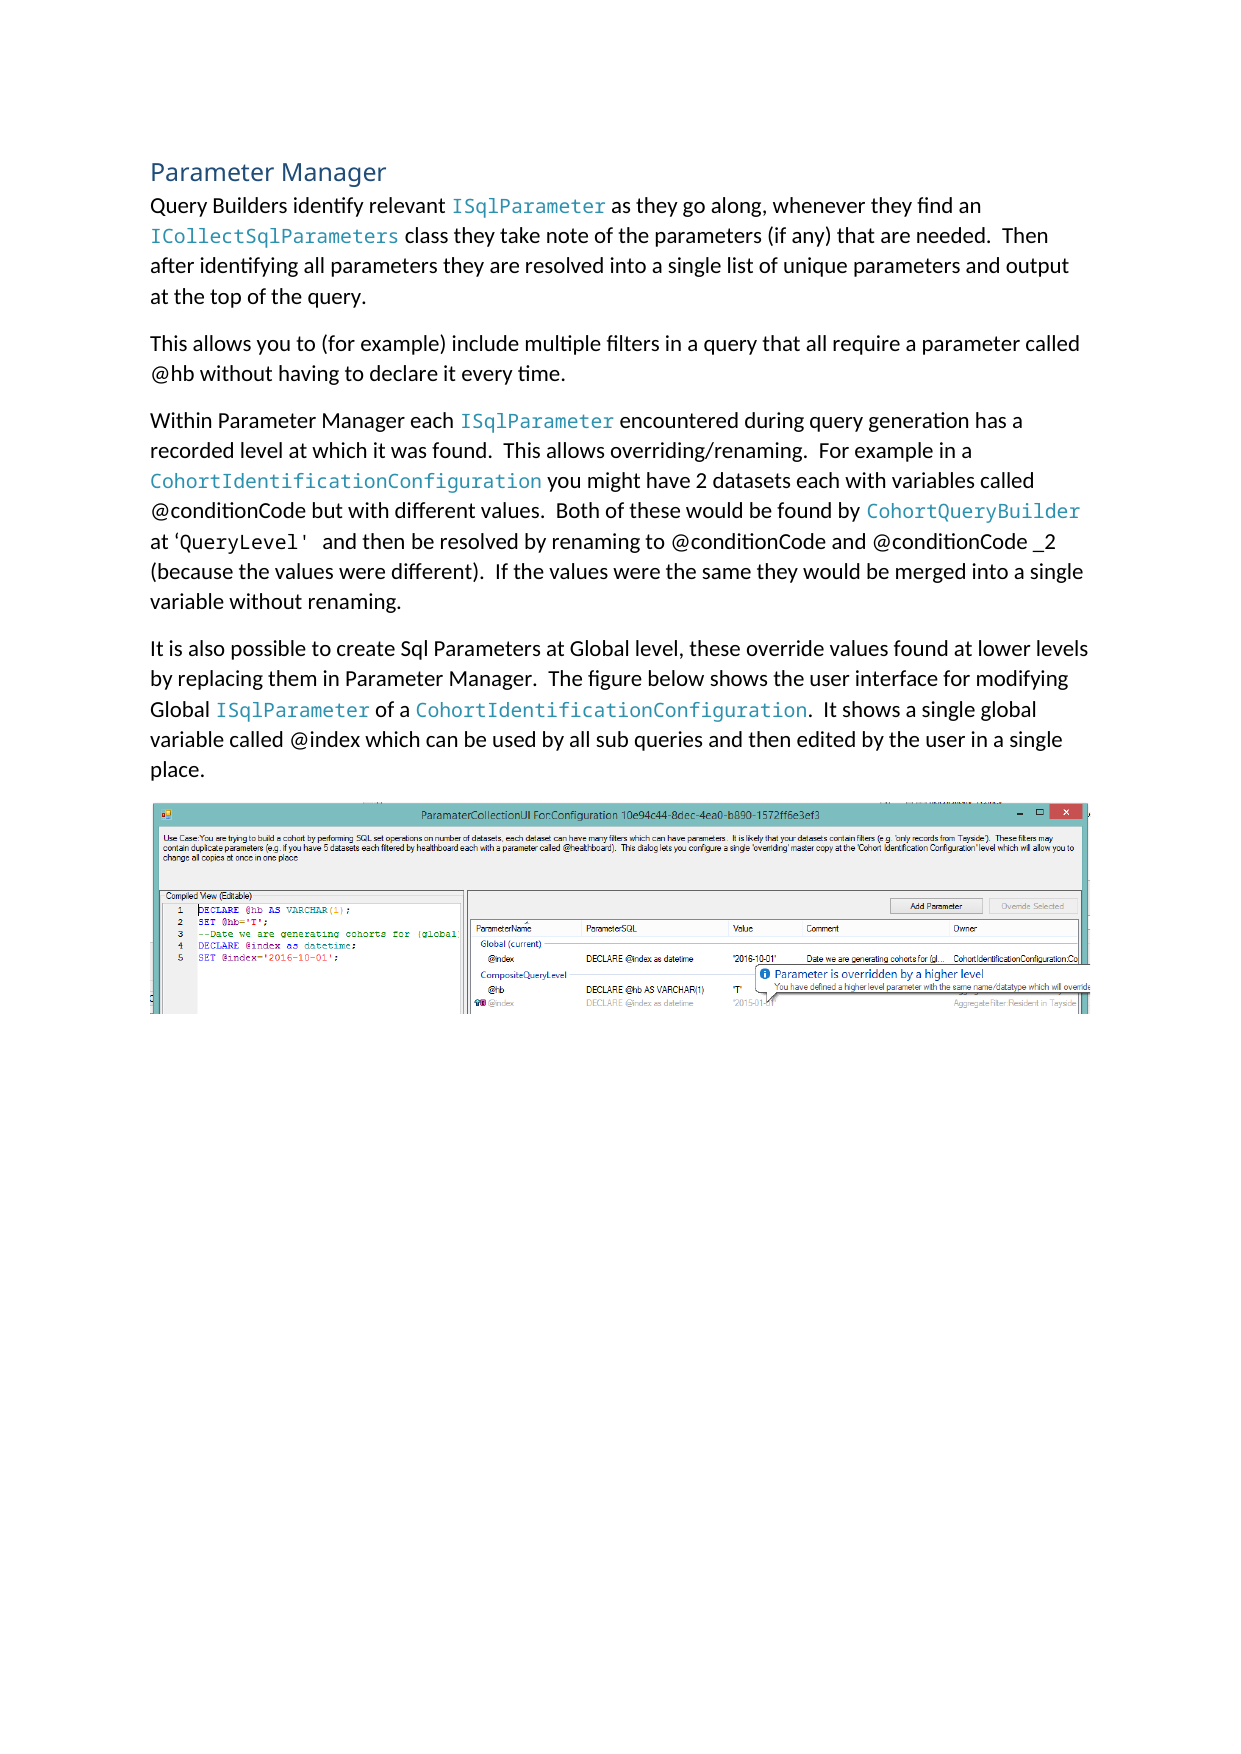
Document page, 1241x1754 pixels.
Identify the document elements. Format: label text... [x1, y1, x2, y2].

picture [150, 802, 1091, 1014]
text It is also possible to create Sql Parameters at Global level, these override values found at lower levels by replacing them in Parameter Manager. The figure below shows the user interface for modifying Global ISqlParameter of a CohortIdentificationConfiguration. It shows a single global variable called @index which can be used by all sub queries and then edited by the user in a single place. [150, 634, 1090, 783]
text Query Builders identify relevant ISqlParameter as they go along, whenever they find an ICollectSqlParameters class they take note of the parameters (if any) that are needed. Then after identifying all parameters they are resolved into a single list of unique parameters and output at the top of the query. [150, 191, 1090, 310]
text This allows you to (for example) include multiple filters in a query that all require a parameter called @hb without having to declare it every time. [150, 329, 1090, 387]
subtitle Parameter Manager [150, 154, 1090, 188]
text Within Parameter Manager each ISqlParameter encountered during query generation has a recorded level at which it was found. This allows overriding/renaming. For example in a CohortIdentificationConfiguration you might have 2 datasets each with variables called @conditionCode but with different values. Both of these would be found by CohortQueryBuilder at ‘QueryLevel' and then be resolved by renaming to @conditionCode and @conditionCode _2 (because the values were different). If the values were the same they would be merged into a single variable without renaming. [150, 406, 1090, 615]
